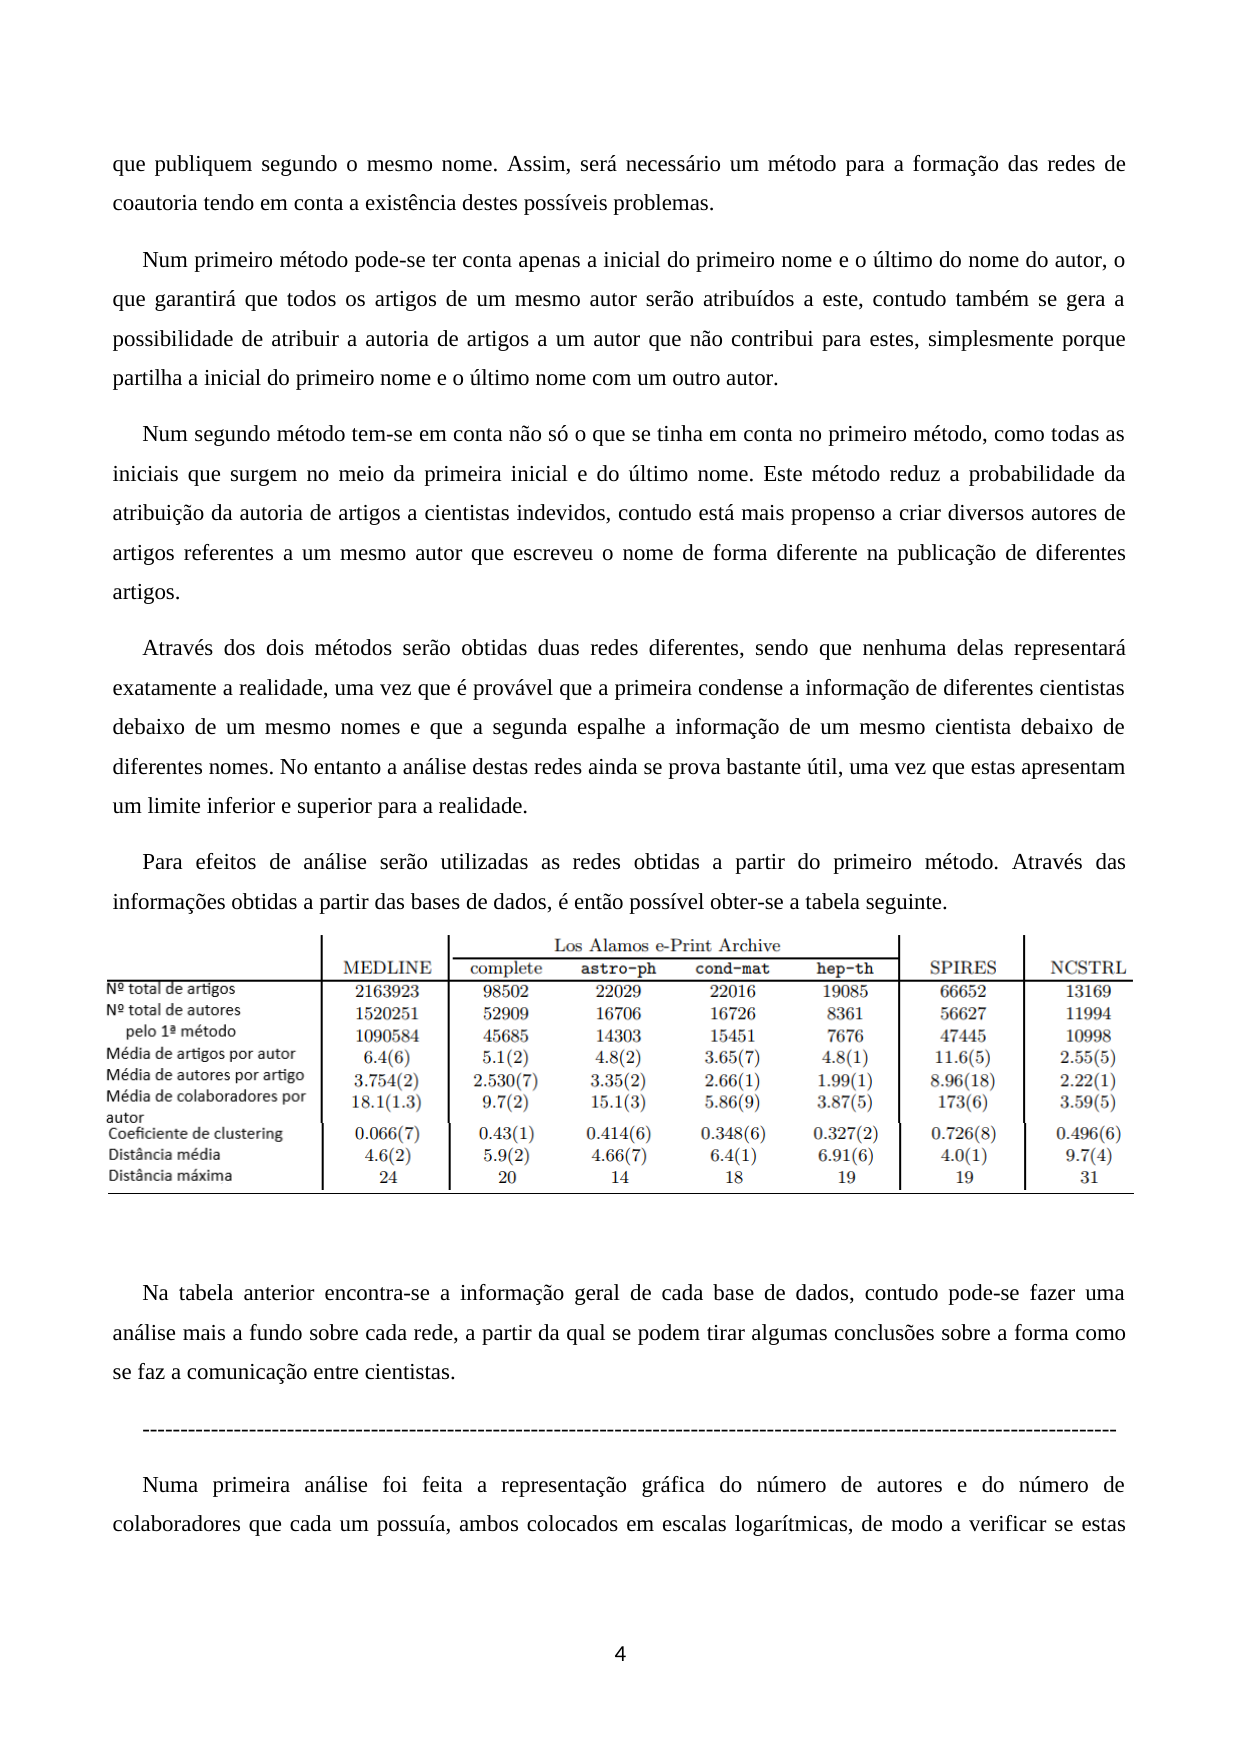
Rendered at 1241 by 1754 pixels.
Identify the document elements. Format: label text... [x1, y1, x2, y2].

text Num segundo método tem-se em conta não só o que se tinha em conta no primeiro método, como todas as iniciais que surgem no meio da primeira inicial e do último nome. Este método reduz a probabilidade da atribuição da autoria de artigos a cientistas indevidos, contudo está mais propenso a criar diversos autores de artigos referentes a um mesmo autor que escreveu o nome de forma diferente na publicação de diferentes artigos. [112, 420, 1128, 604]
picture [102, 932, 1138, 1194]
text Na tabela anterior encontra-se a informação geral de cada base de dados, contudo pode-se fazer uma análise mais a fundo sobre cada rede, a partir da qual se podem tirar algumas conclusões sobre a forma como se faz a comunicação entre cientistas. [112, 1279, 1128, 1385]
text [112, 150, 1128, 216]
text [112, 1471, 1128, 1537]
text Para efeitos de análise serão utilizadas as redes obtidas a partir do primeiro método. Através das informações obtidas a partir das bases de dados, é então possível obter-se a tabela seguinte. [112, 848, 1128, 914]
text Num primeiro método pode-se ter conta apenas a inicial do primeiro nome e o último do nome do autor, o que garantirá que todos os artigos de um mesmo autor serão atribuídos a este, contudo também se gera a possibilidade de atribuir a autoria de artigos a um autor que não contribui para estes, simplesmente porque partilha a inicial do primeiro nome e o último nome com um outro autor. [112, 246, 1128, 390]
text Através dos dois métodos serão obtidas duas redes diferentes, sendo que nenhuma delas representará exatamente a realidade, uma vez que é provável que a primeira condense a informação de diferentes cientistas debaixo de um mesmo nomes e que a segunda espalhe a informação de um mesmo cientista debaixo de diferentes nomes. No entanto a análise destas redes ainda se prova bastante útil, uma vez que estas apresentam um limite inferior e superior para a realidade. [112, 634, 1128, 818]
text -------------------------------------------------------------------------------------------------------------------------------- [112, 1414, 1128, 1441]
